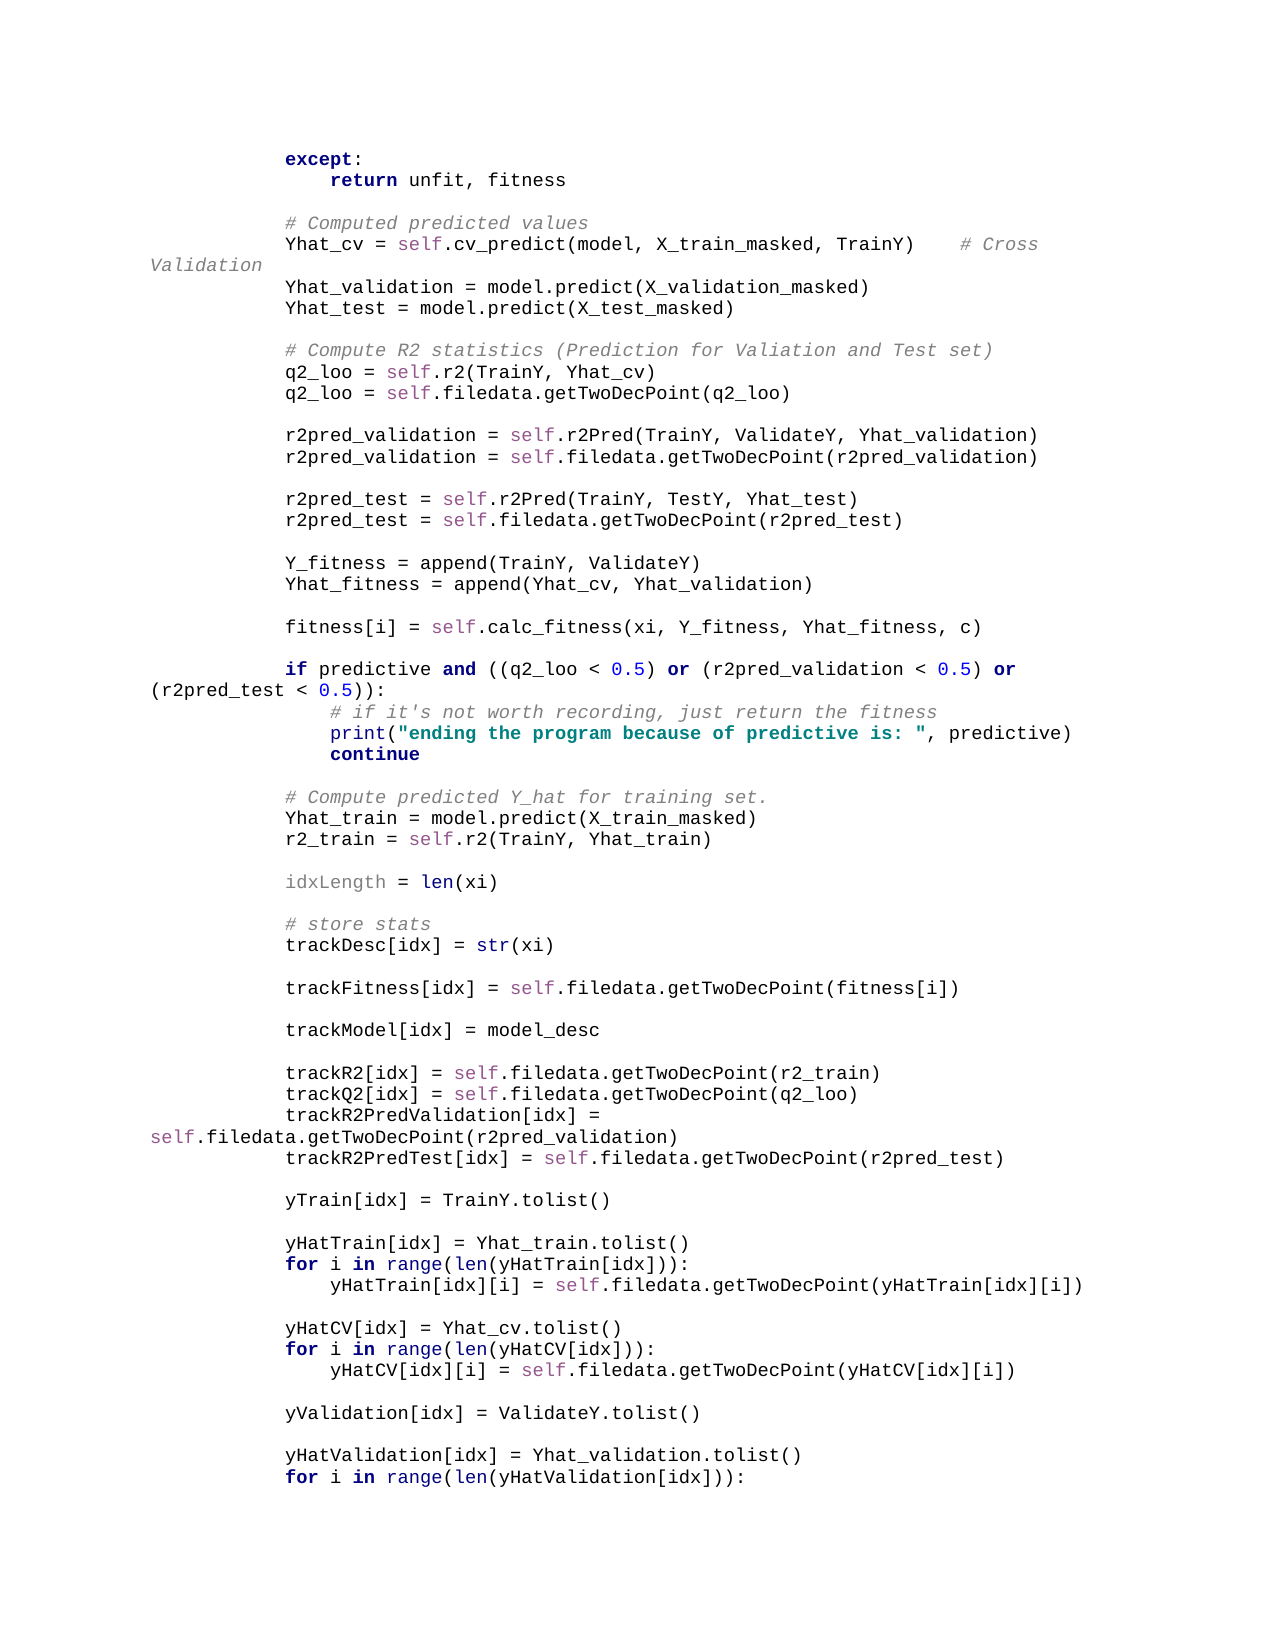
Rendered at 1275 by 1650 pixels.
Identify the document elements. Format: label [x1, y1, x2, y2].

text [150, 150, 1125, 1489]
